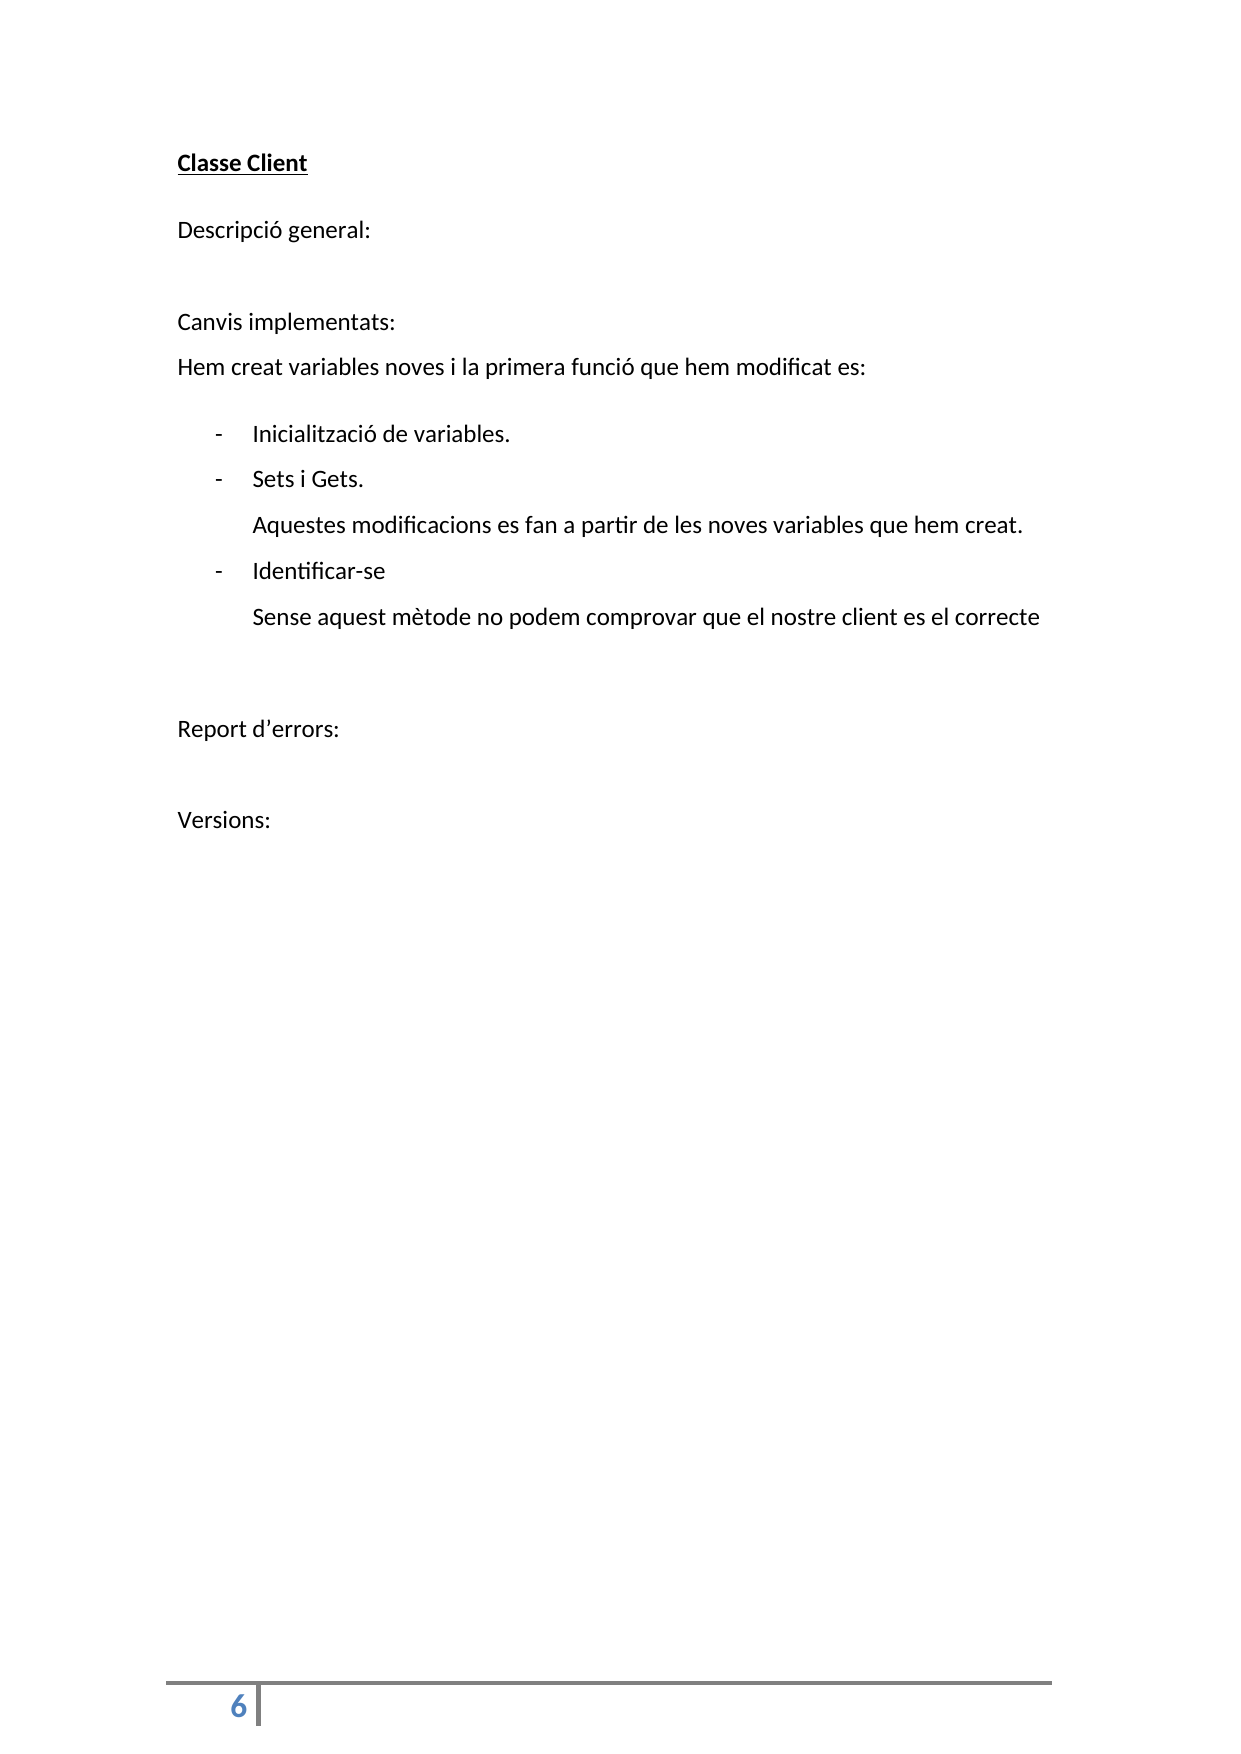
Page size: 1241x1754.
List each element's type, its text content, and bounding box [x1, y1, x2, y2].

list Inicialització de variables. [215, 418, 1063, 448]
list Sense aquest mètode no podem comprovar que el nostre client es el correcte [252, 601, 1063, 631]
list Aquestes modificacions es fan a partir de les noves variables que hem creat. [252, 509, 1063, 540]
list Sets i Gets. [215, 464, 1063, 494]
text Classe Client [177, 148, 1063, 178]
text Report d’errors: [177, 713, 1063, 744]
text Hem creat variables noves i la primera funció que hem modificat es: [177, 351, 1063, 382]
list Identificar-se [215, 555, 1063, 586]
text Descripció general: [177, 214, 1063, 245]
text Canvis implementats: [177, 306, 1063, 336]
text Versions: [177, 804, 1063, 835]
